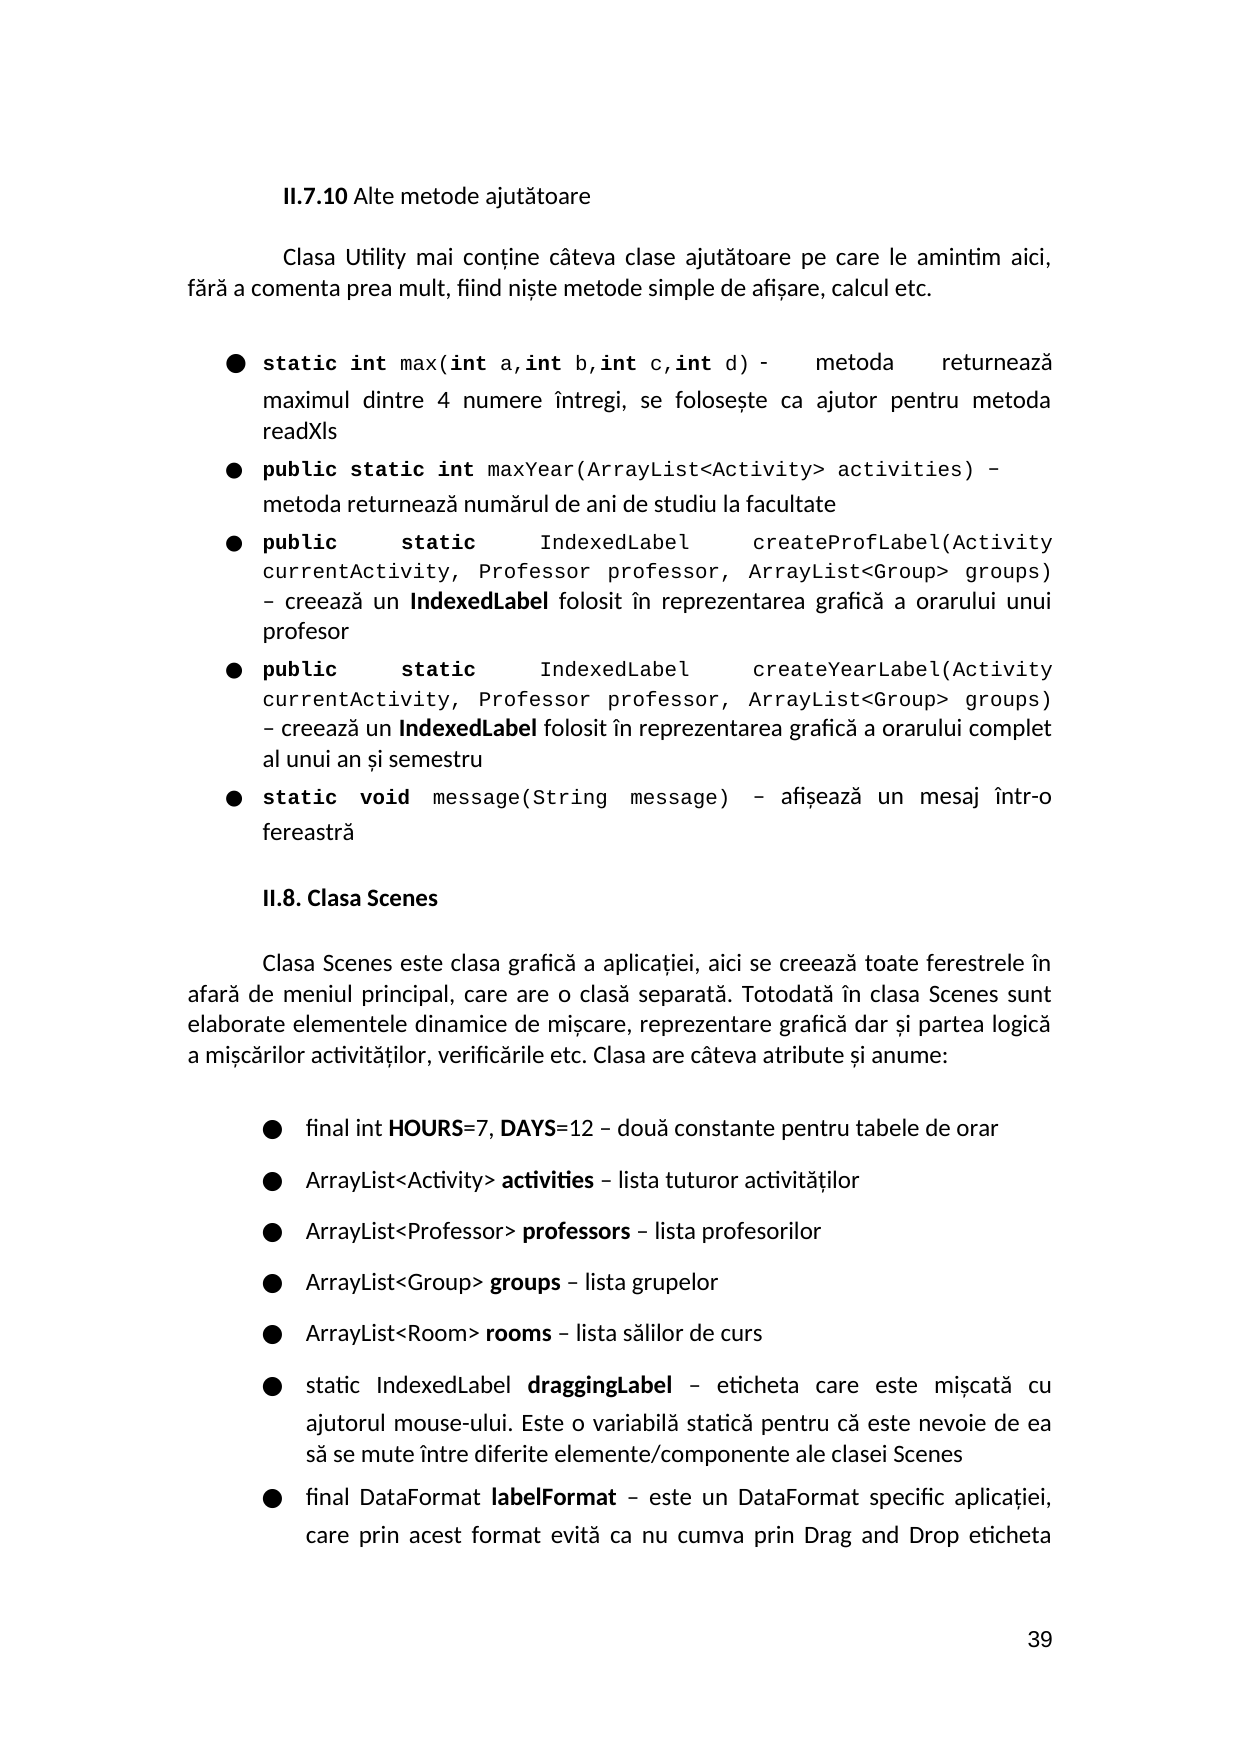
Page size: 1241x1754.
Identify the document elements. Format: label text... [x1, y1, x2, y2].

list static int max(int a,int b,int c,int d) - metoda returnează maximul dintre 4 numere întregi, se folosește ca ajutor pentru metoda readXls [225, 333, 1053, 445]
list public static IndexedLabel createProfLabel(Activity currentActivity, Professor professor, ArrayList<Group> groups) – creează un IndexedLabel folosit în reprezentarea grafică a orarului unui profesor [225, 519, 1053, 646]
list ArrayList<Activity> activities – lista tuturor activităților [261, 1151, 1053, 1202]
list static void message(String message) – afișează un mesaj într-o fereastră [225, 773, 1053, 847]
text II.8. Clasa Scenes [187, 882, 1053, 912]
list ArrayList<Room> rooms – lista sălilor de curs [261, 1305, 1053, 1356]
list static IndexedLabel draggingLabel – eticheta care este mișcată cu ajutorul mouse-ului. Este o variabilă statică pentru că este nevoie de ea să se mute între diferite elemente/componente ale clasei Scenes [261, 1356, 1053, 1468]
list public static int maxYear(ArrayList<Activity> activities) – metoda returnează numărul de ani de studiu la facultate [225, 445, 1053, 519]
text II.7.10 Alte metode ajutătoare [187, 181, 1053, 211]
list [261, 1468, 1053, 1550]
text Clasa Scenes este clasa grafică a aplicației, aici se creează toate ferestrele în afară de meniul principal, care are o clasă separată. Totodată în clasa Scenes sunt elaborate elementele dinamice de mișcare, reprezentare grafică dar și partea logică a mișcărilor activităților, verificările etc. Clasa are câteva atribute și anume: [187, 947, 1053, 1069]
list public static IndexedLabel createYearLabel(Activity currentActivity, Professor professor, ArrayList<Group> groups) – creează un IndexedLabel folosit în reprezentarea grafică a orarului complet al unui an și semestru [225, 646, 1053, 773]
list ArrayList<Group> groups – lista grupelor [261, 1253, 1053, 1305]
list ArrayList<Professor> professors – lista profesorilor [261, 1202, 1053, 1253]
text Clasa Utility mai conține câteva clase ajutătoare pe care le amintim aici, fără a comenta prea mult, fiind niște metode simple de afișare, calcul etc. [187, 242, 1053, 303]
list final int HOURS=7, DAYS=12 – două constante pentru tabele de orar [261, 1100, 1053, 1151]
